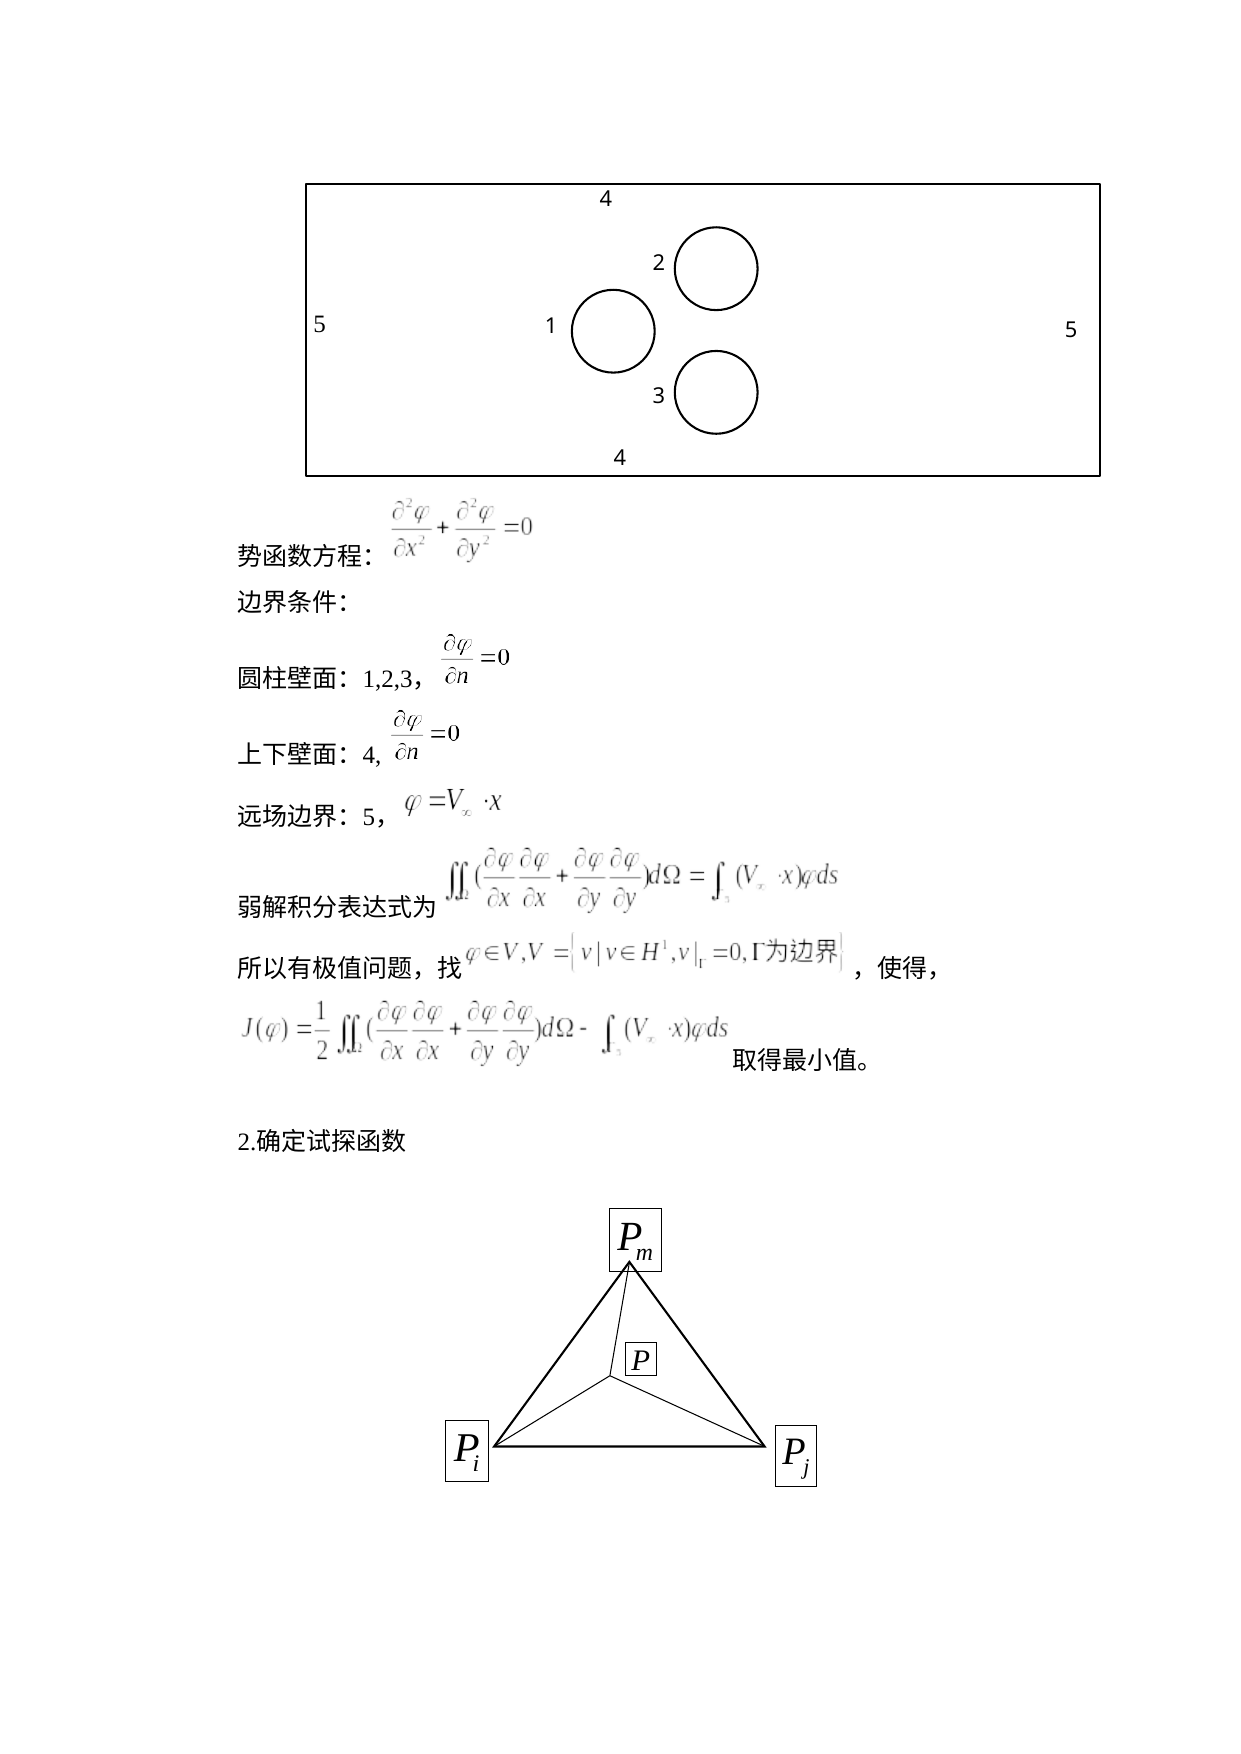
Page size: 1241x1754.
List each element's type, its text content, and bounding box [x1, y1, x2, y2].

text 取得最小值。 [187, 994, 1053, 1076]
text 弱解积分表达式为 [187, 841, 1053, 924]
text 边界条件： [187, 582, 1053, 618]
text 势函数方程： [187, 491, 1053, 573]
text 所以有极值问题，找，使得， [187, 933, 1053, 985]
text 远场边界：5， [187, 780, 1053, 832]
text 上下壁面：4, [187, 704, 1053, 771]
text 2.确定试探函数 [187, 1121, 1053, 1158]
text 圆柱壁面：1,2,3， [187, 627, 1053, 694]
